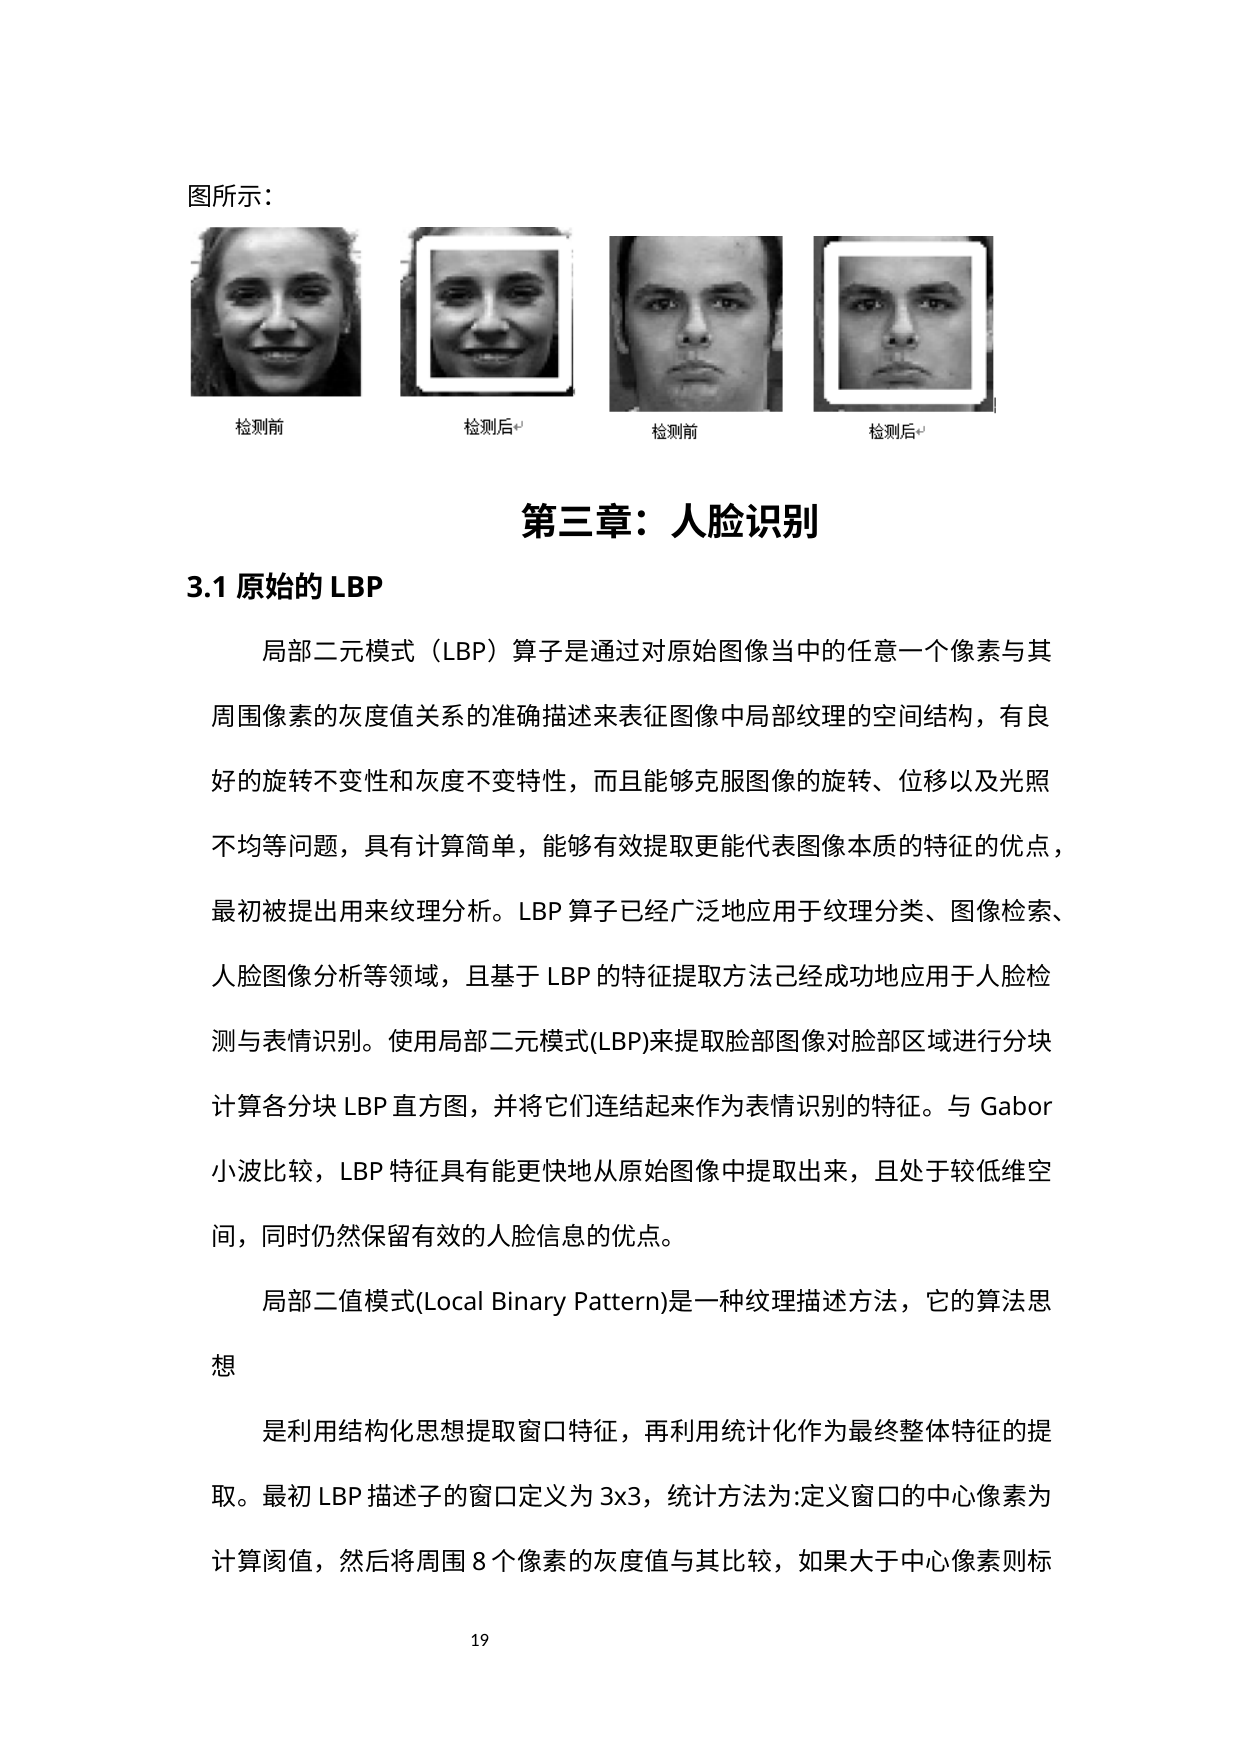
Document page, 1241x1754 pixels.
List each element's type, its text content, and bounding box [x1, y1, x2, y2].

picture [187, 227, 576, 443]
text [212, 1397, 1053, 1592]
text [187, 162, 1053, 227]
text 第三章：人脸识别 [212, 487, 1053, 552]
text 局部二值模式(Local Binary Pattern)是一种纹理描述方法，它的算法思想 [212, 1267, 1053, 1397]
text 局部二元模式（LBP）算子是通过对原始图像当中的任意一个像素与其周围像素的灰度值关系的准确描述来表征图像中局部纹理的空间结构，有良好的旋转不变性和灰度不变特性，而且能够克服图像的旋转、位移以及光照不均等问题，具有计算简单，能够有效提取更能代表图像本质的特征的优点，最初被提出用来纹理分析。LBP算子已经广泛地应用于纹理分类、图像检索、人脸图像分析等领域，且基于LBP的特征提取方法己经成功地应用于人脸检测与表情识别。使用局部二元模式(LBP)来提取脸部图像对脸部区域进行分块计算各分块LBP直方图，并将它们连结起来作为表情识别的特征。与Gabor小波比较，LBP特征具有能更快地从原始图像中提取出来，且处于较低维空间，同时仍然保留有效的人脸信息的优点。 [212, 617, 1053, 1267]
text 3.1 原始的LBP [186, 552, 1053, 617]
picture [607, 236, 996, 443]
